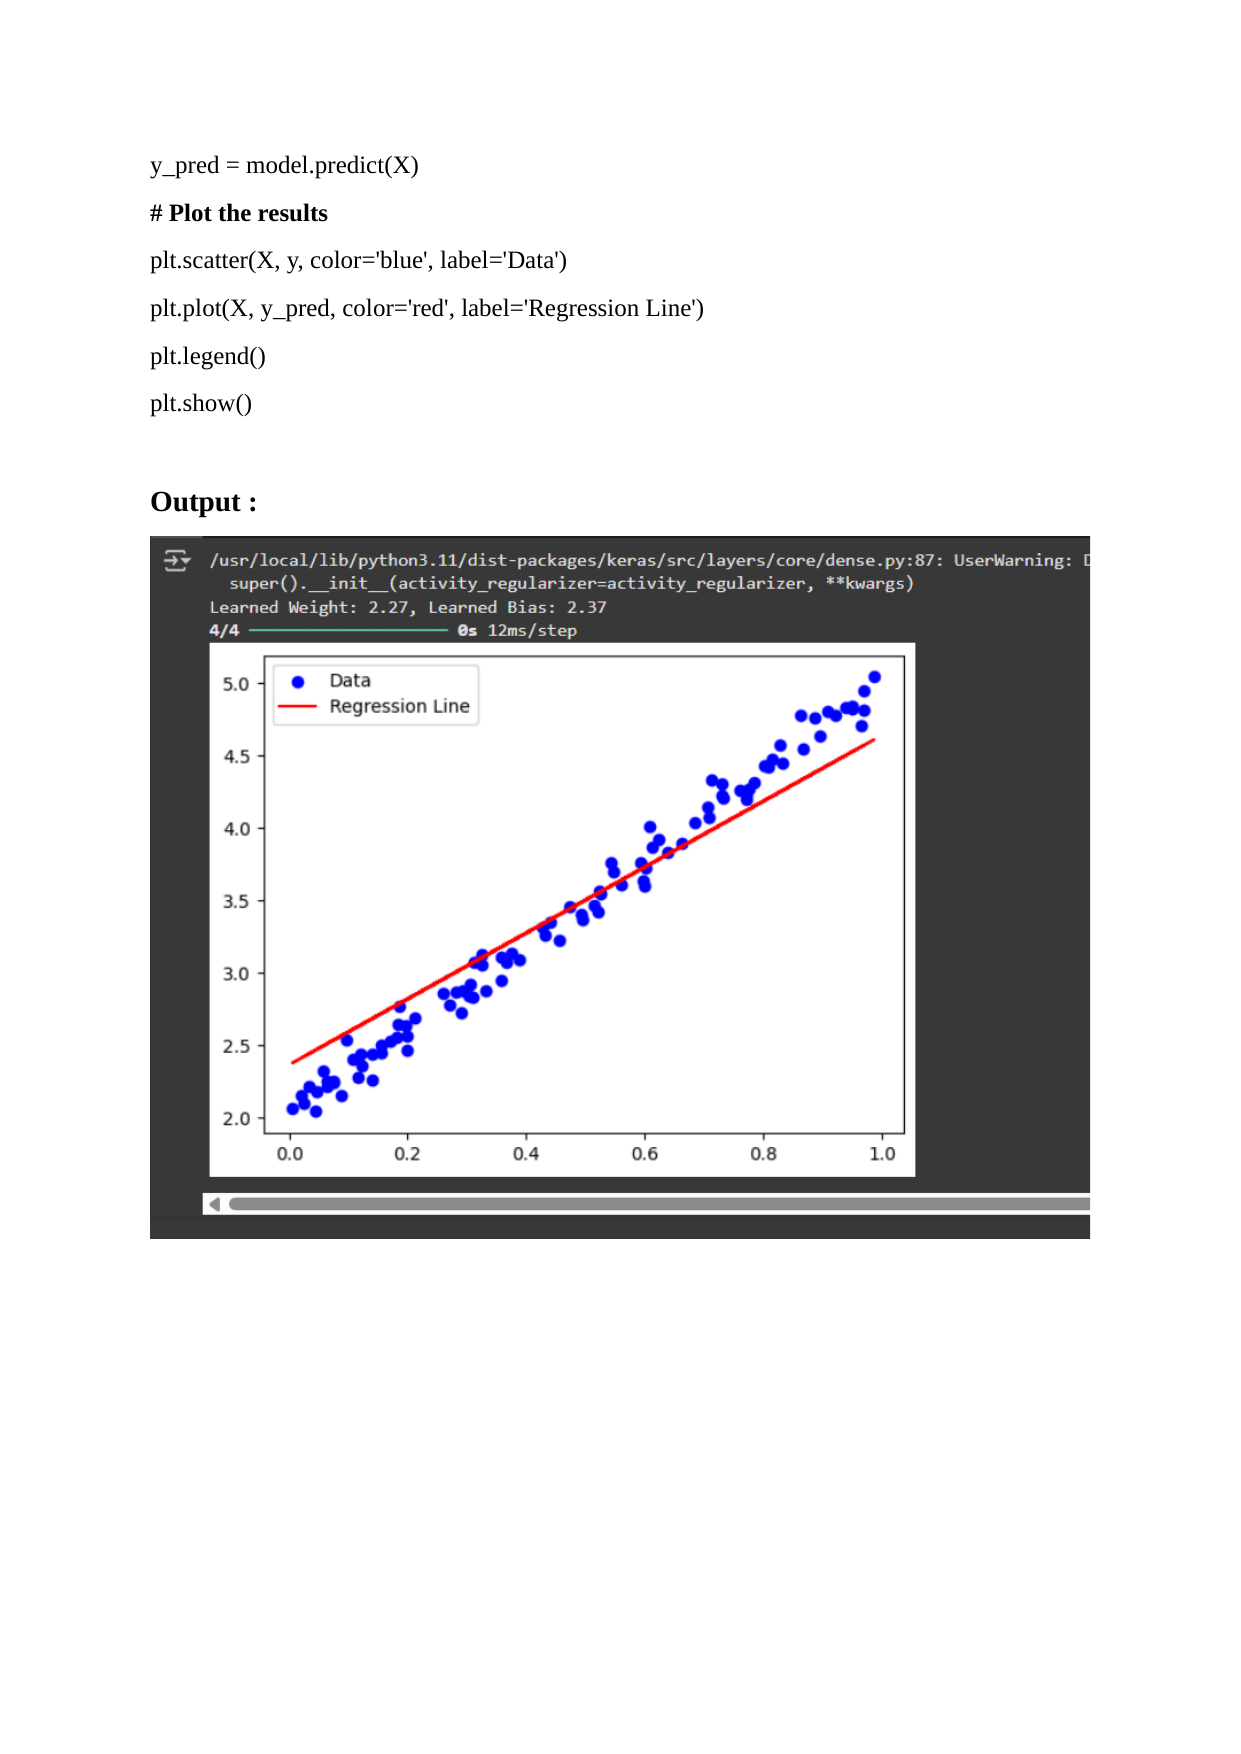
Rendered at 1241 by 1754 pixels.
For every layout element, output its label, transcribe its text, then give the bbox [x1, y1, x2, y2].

text plt.plot(X, y_pred, color='red', label='Regression Line') [150, 293, 1090, 322]
text plt.show() [150, 388, 1090, 417]
text plt.legend() [150, 341, 1090, 369]
picture [150, 536, 1091, 1239]
text Output : [150, 484, 1090, 517]
text plt.scatter(X, y, color='blue', label='Data') [150, 245, 1090, 274]
text # Plot the results [150, 198, 1090, 226]
text y_pred = model.predict(X) [150, 150, 1090, 179]
